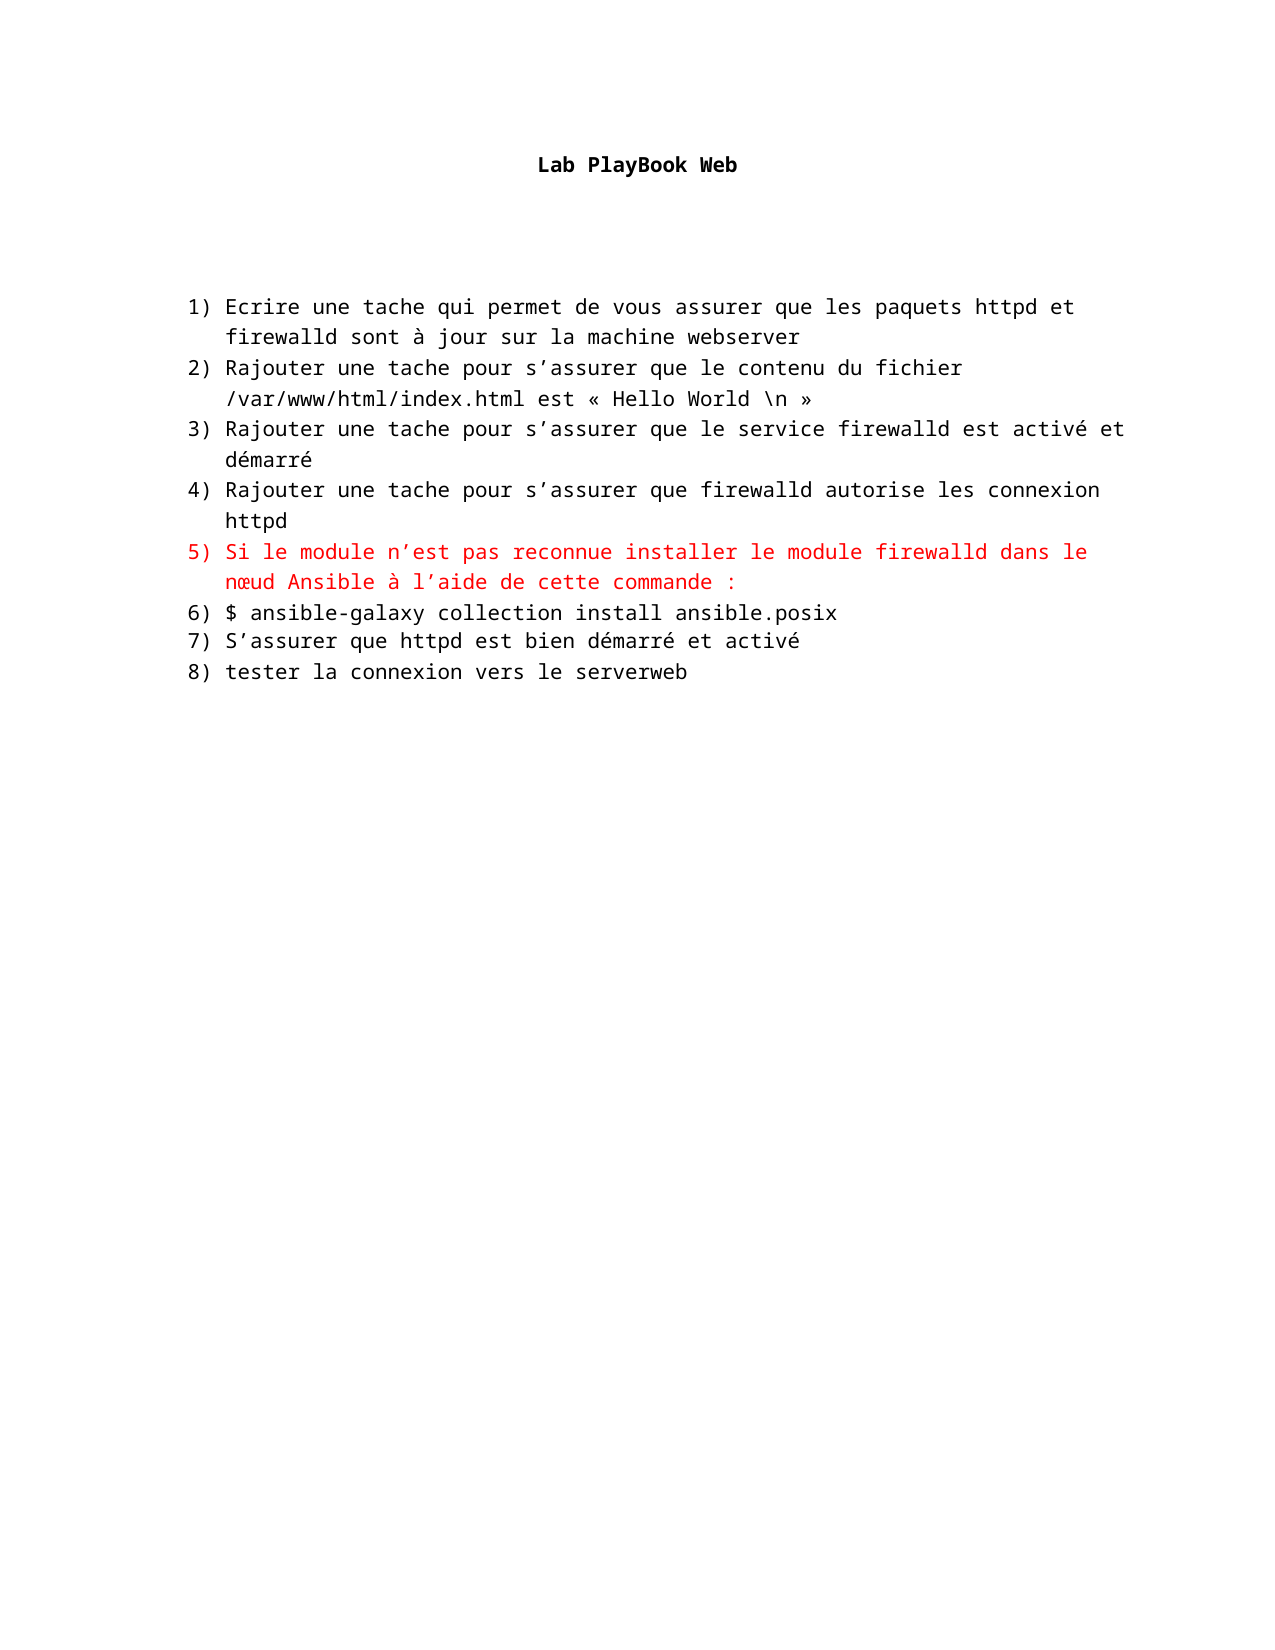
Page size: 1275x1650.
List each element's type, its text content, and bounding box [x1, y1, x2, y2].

list tester la connexion vers le serverweb [187, 657, 1125, 686]
list S’assurer que httpd est bien démarré et activé [187, 627, 1125, 655]
text Lab PlayBook Web [150, 150, 1125, 178]
list Ecrire une tache qui permet de vous assurer que les paquets httpd et firewalld sont à jour sur la machine webserver [187, 292, 1125, 351]
list $ ansible-galaxy collection install ansible.posix [187, 598, 1125, 627]
list Rajouter une tache pour s’assurer que le contenu du fichier /var/www/html/index.html est « Hello World \n » [187, 353, 1125, 412]
list Si le module n’est pas reconnue installer le module firewalld dans le nœud Ansible à l’aide de cette commande : [187, 537, 1125, 596]
list Rajouter une tache pour s’assurer que firewalld autorise les connexion httpd [187, 476, 1125, 535]
list Rajouter une tache pour s’assurer que le service firewalld est activé et démarré [187, 414, 1125, 473]
